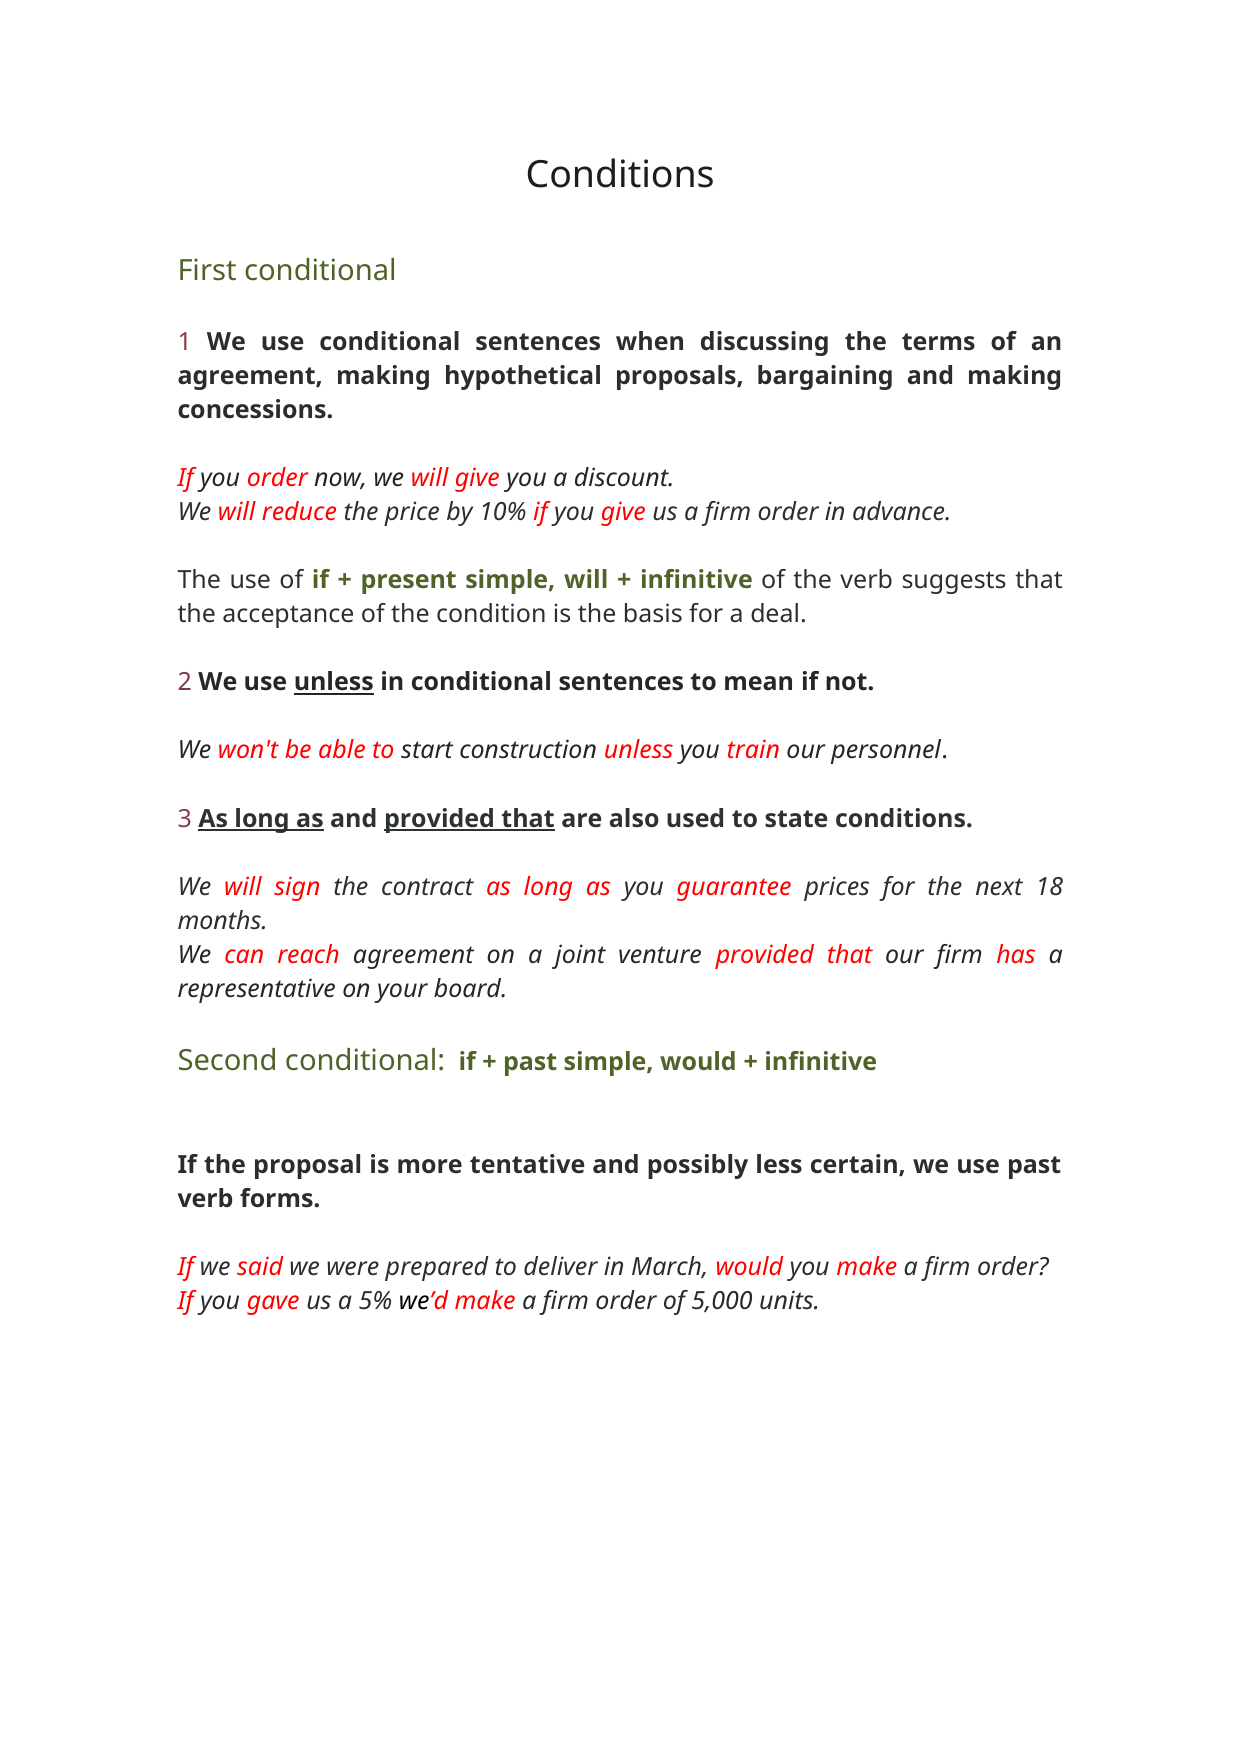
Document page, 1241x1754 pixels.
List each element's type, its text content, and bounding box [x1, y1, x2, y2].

text If you gave us a 5% we’d make a firm order of 5,000 units. [177, 1283, 1063, 1317]
text If we said we were prepared to deliver in March, would you make a firm order? [177, 1249, 1063, 1283]
text Second conditional: if + past simple, would + infinitive [177, 1039, 1063, 1078]
text If you order now, we will give you a discount. [177, 460, 1063, 494]
text First conditional [177, 250, 1063, 289]
text 3 As long as and provided that are also used to state conditions. [177, 800, 1063, 834]
text If the proposal is more tentative and possibly less certain, we use past verb forms. [177, 1147, 1063, 1215]
text We won't be able to start construction unless you train our personnel. [177, 732, 1063, 766]
text Conditions [177, 148, 1063, 199]
text We will sign the contract as long as you guarantee prices for the next 18 months. [177, 868, 1063, 937]
text The use of if + present simple, will + infinitive of the verb suggests that the acceptance of the condition is the basis for a deal. [177, 562, 1063, 630]
text We will reduce the price by 10% if you give us a firm order in advance. [177, 494, 1063, 528]
text 1 We use conditional sentences when discussing the terms of an agreement, making hypothetical proposals, bargaining and making concessions. [177, 323, 1063, 426]
text 2 We use unless in conditional sentences to mean if not. [177, 664, 1063, 698]
text We can reach agreement on a joint venture provided that our firm has a representative on your board. [177, 937, 1063, 1005]
